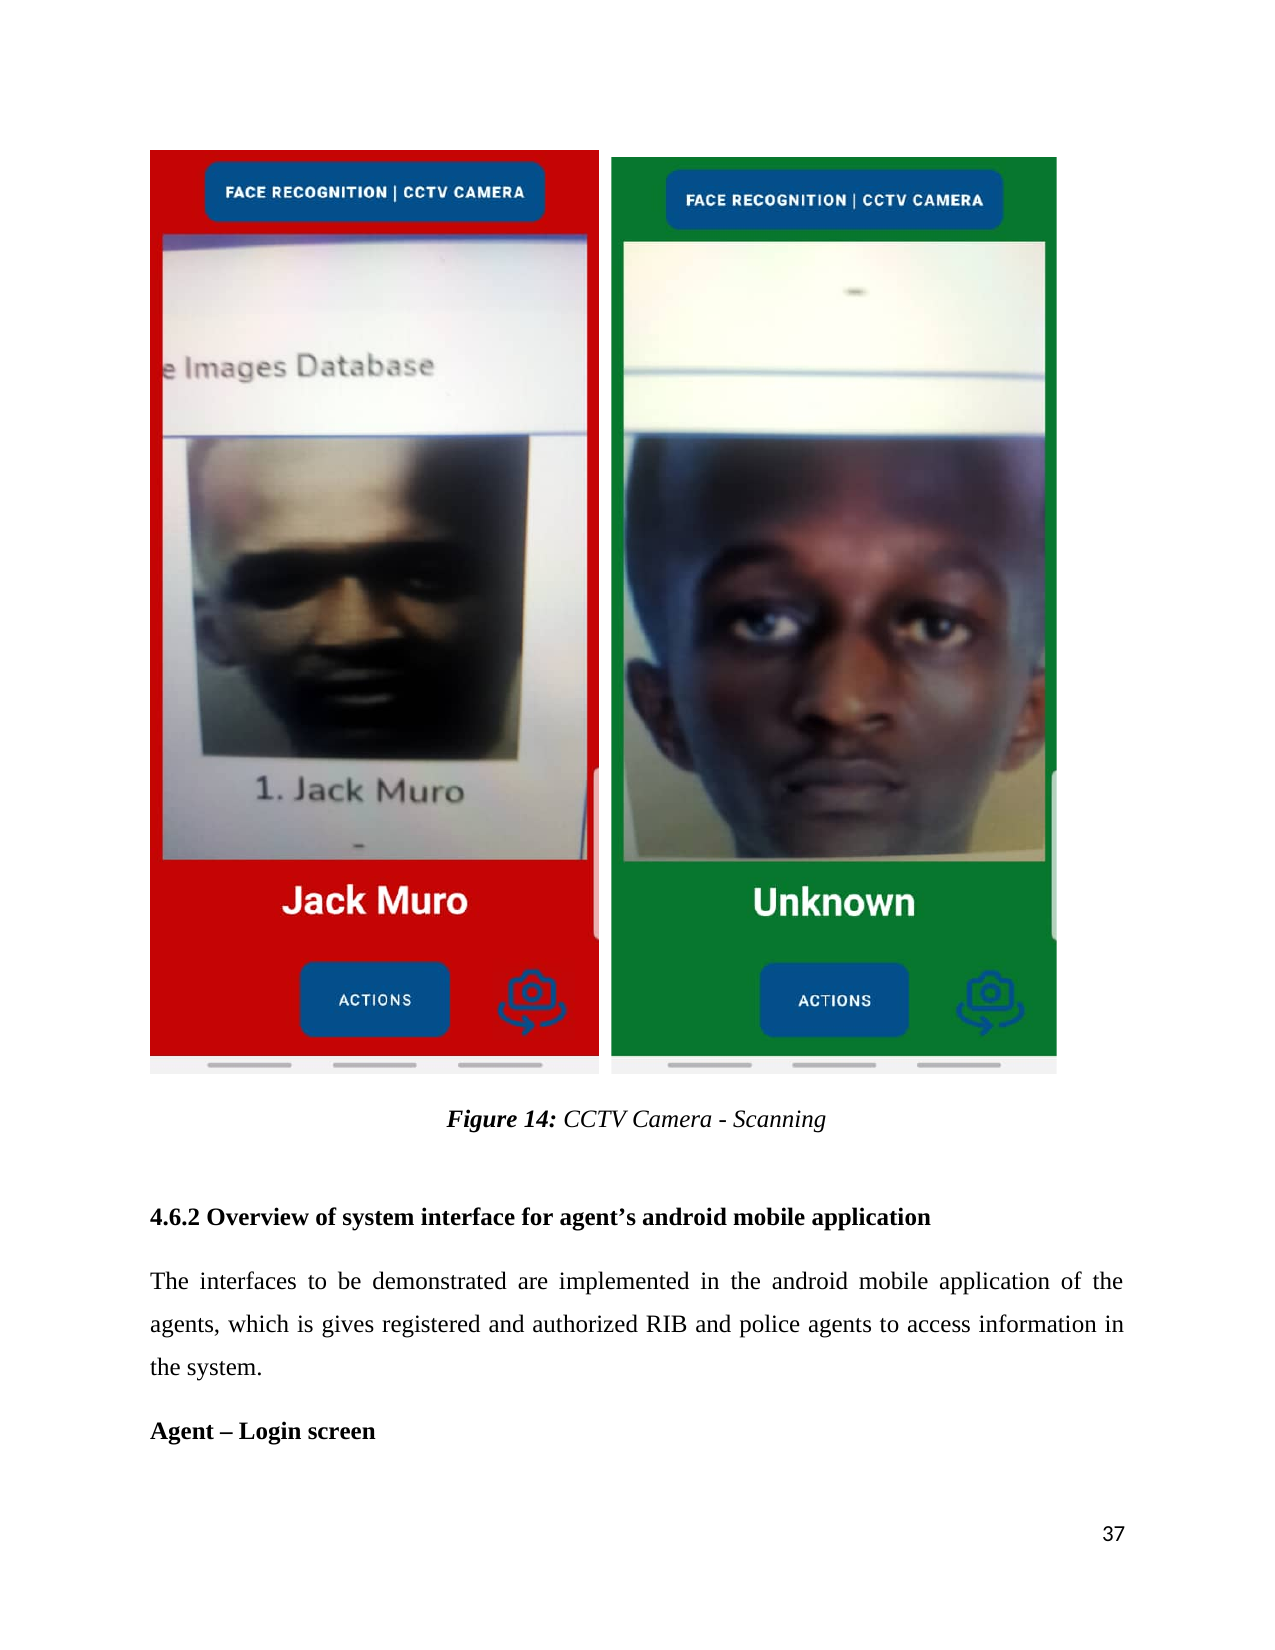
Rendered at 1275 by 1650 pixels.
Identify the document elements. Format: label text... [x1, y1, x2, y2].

text Figure 14: CCTV Camera - Scanning [150, 1104, 1125, 1133]
picture [611, 157, 1057, 1074]
text Agent – Login screen [150, 1416, 1125, 1445]
picture [150, 150, 599, 1074]
text The interfaces to be demonstrated are implemented in the android mobile application of the agents, which is gives registered and authorized RIB and police agents to access information in the system. [150, 1266, 1125, 1381]
text 4.6.2 Overview of system interface for agent’s android mobile application [150, 1202, 1125, 1231]
